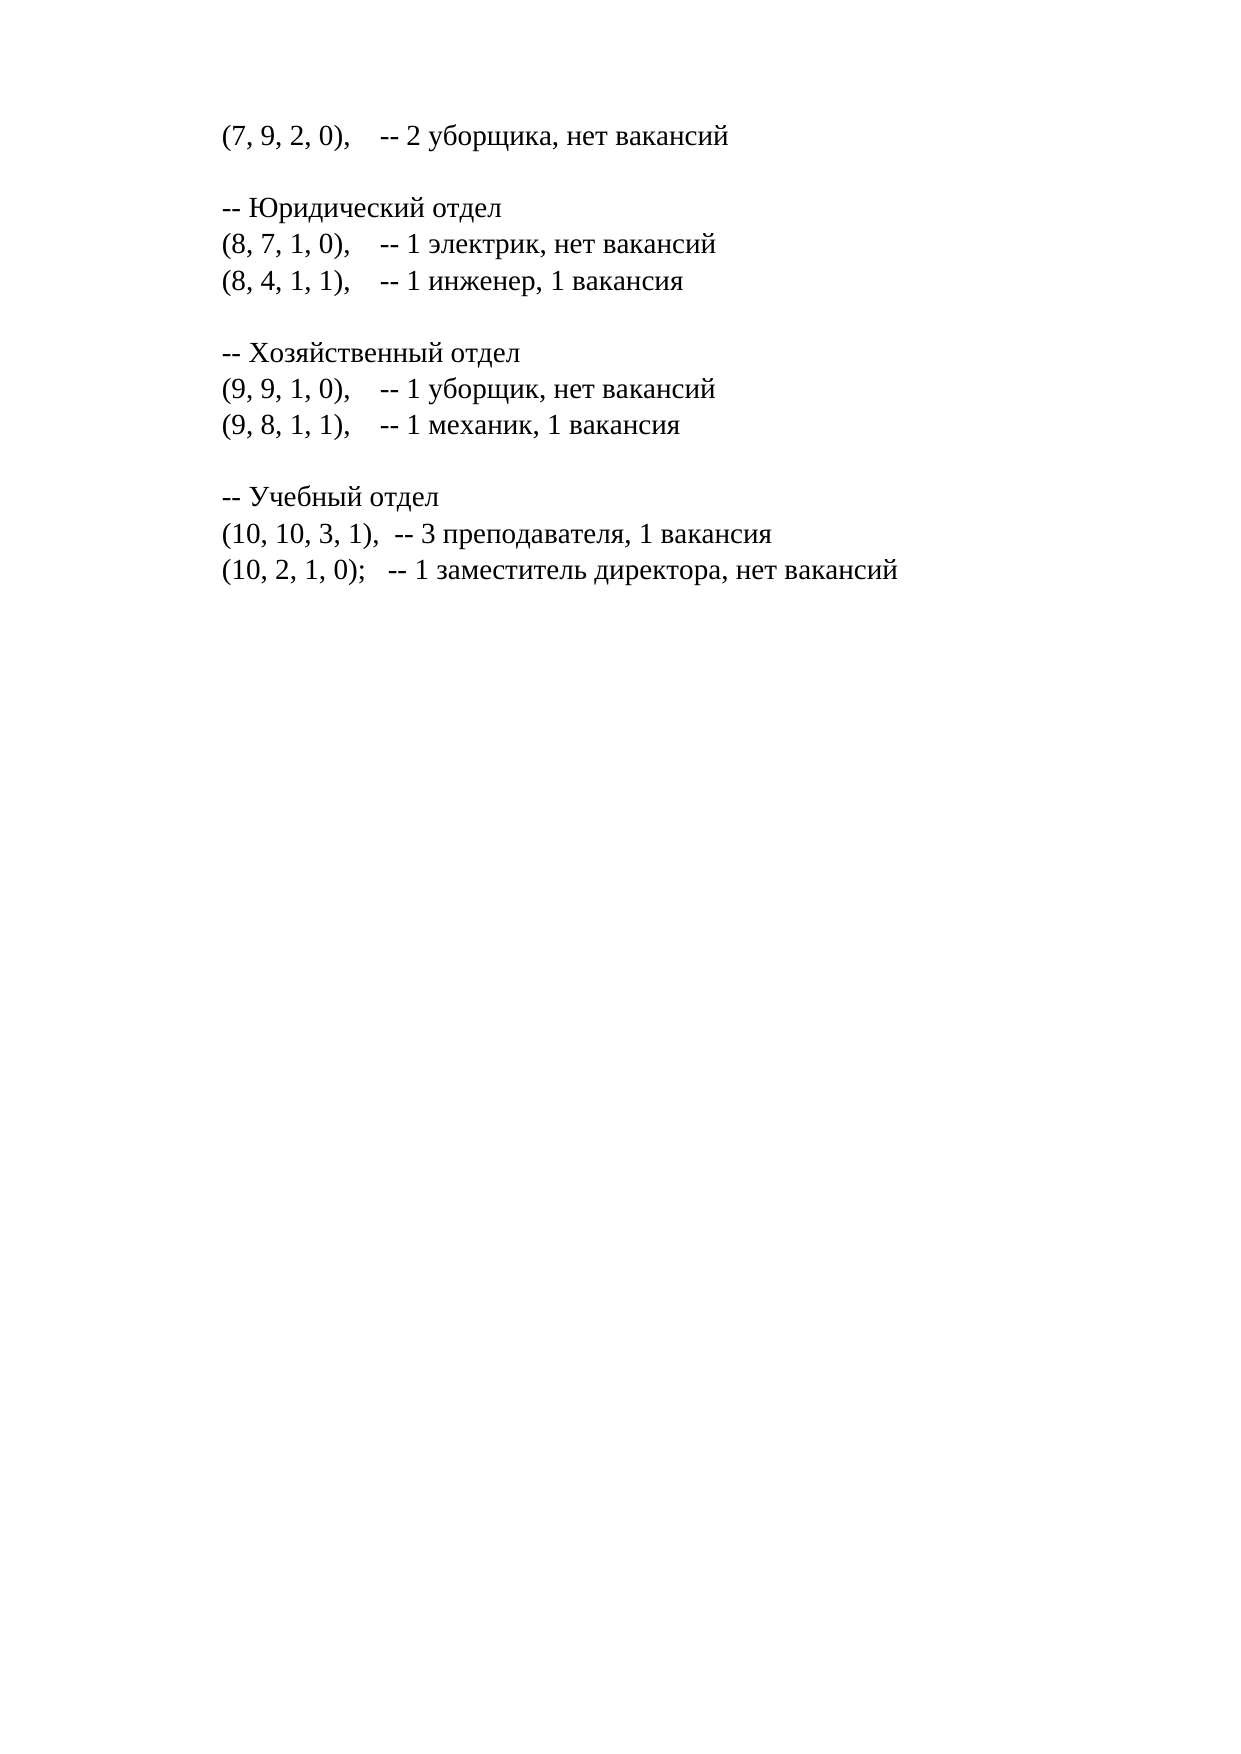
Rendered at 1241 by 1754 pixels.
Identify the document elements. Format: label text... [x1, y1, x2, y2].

list (8, 7, 1, 0), -- 1 электрик, нет вакансий [222, 227, 1152, 260]
list (9, 9, 1, 0), -- 1 уборщик, нет вакансий [222, 371, 1152, 405]
list (9, 8, 1, 1), -- 1 механик, 1 вакансия [222, 407, 1152, 441]
list (7, 9, 2, 0), -- 2 уборщика, нет вакансий [222, 118, 1152, 152]
list (8, 4, 1, 1), -- 1 инженер, 1 вакансия [222, 263, 1152, 296]
list -- Хозяйственный отдел [222, 335, 1152, 368]
list (10, 10, 3, 1), -- 3 преподавателя, 1 вакансия [222, 516, 1152, 549]
list -- Юридический отдел [222, 190, 1152, 224]
list -- Учебный отдел [222, 479, 1152, 513]
list (10, 2, 1, 0); -- 1 заместитель директора, нет вакансий [222, 552, 1152, 585]
